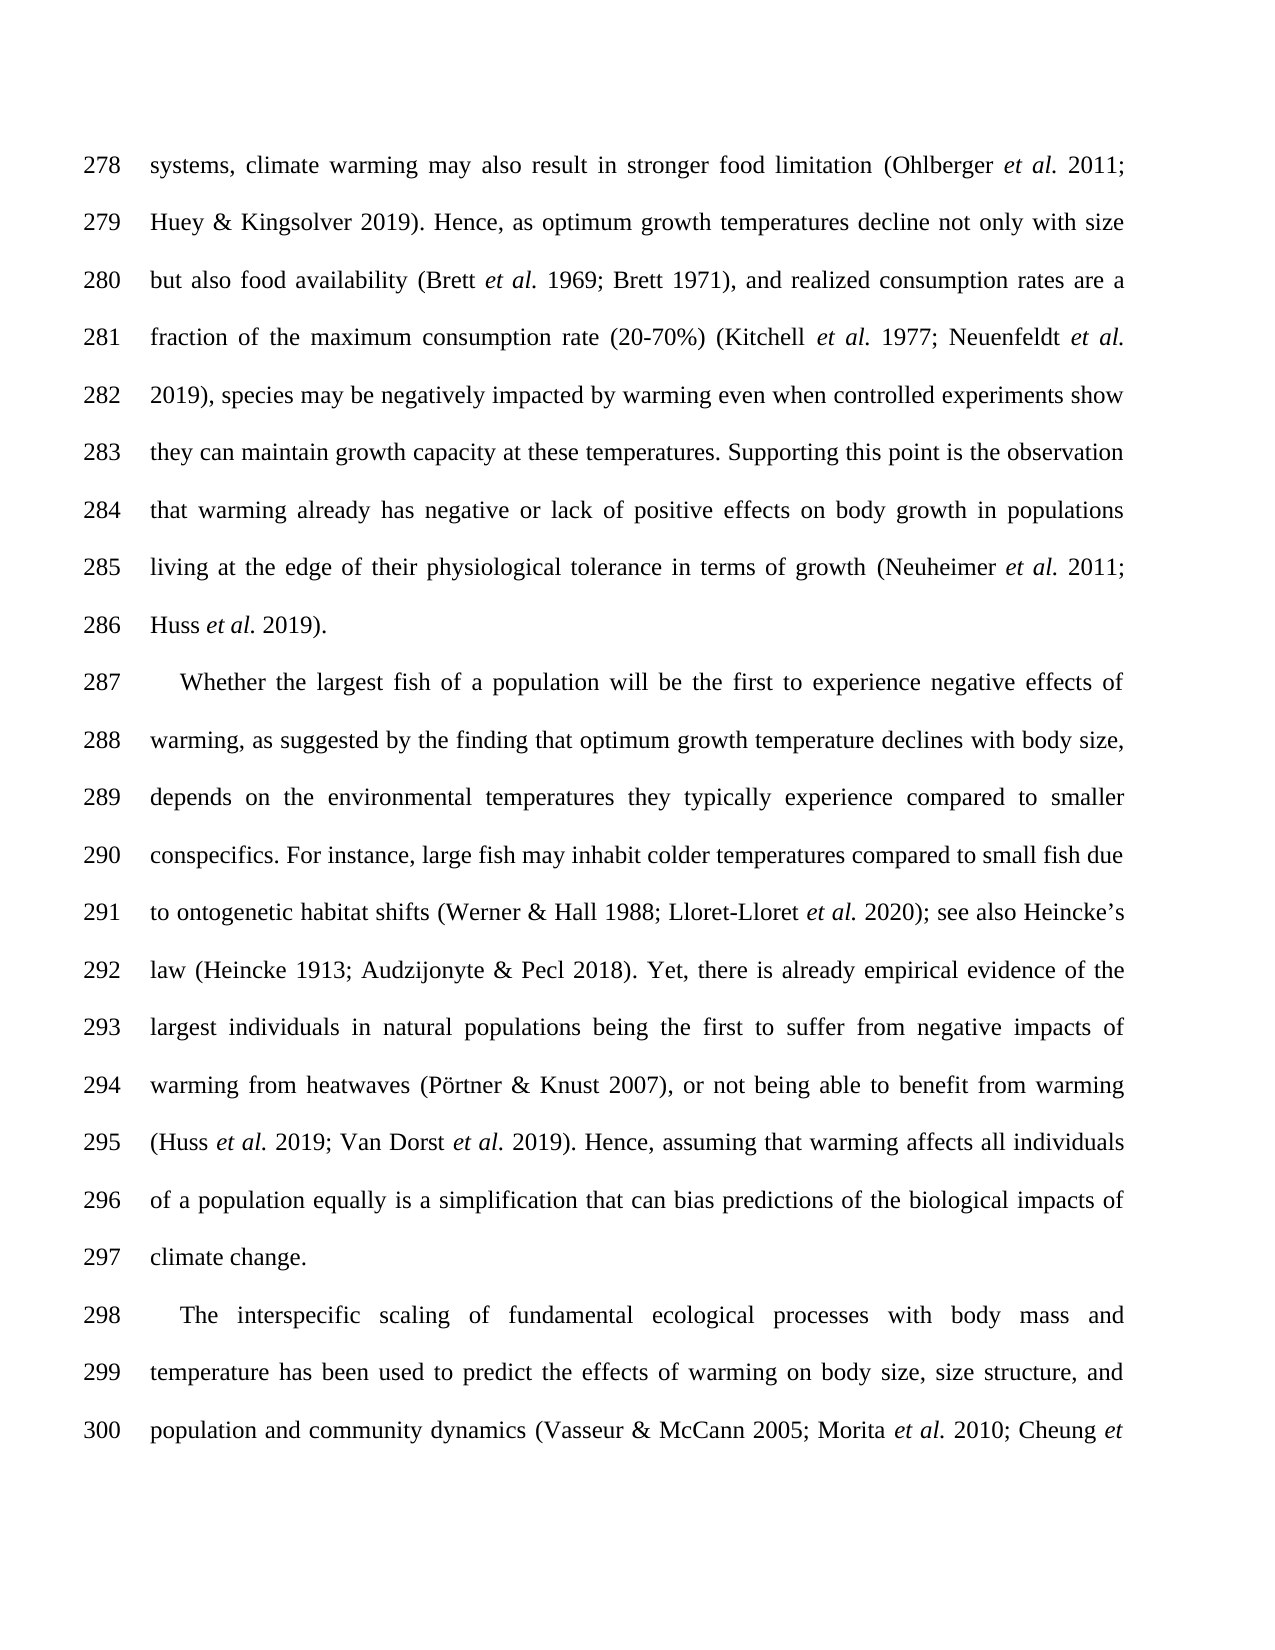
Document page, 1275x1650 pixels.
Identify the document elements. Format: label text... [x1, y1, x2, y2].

text Whether the largest fish of a population will be the first to experience negative effects of warming, as suggested by the finding that optimum growth temperature declines with body size, depends on the environmental temperatures they typically experience compared to smaller conspecifics. For instance, large fish may inhabit colder temperatures compared to small fish due to ontogenetic habitat shifts (Werner & Hall 1988; Lloret-Lloret et al. 2020); see also Heincke’s law (Heincke 1913; Audzijonyte & Pecl 2018). Yet, there is already empirical evidence of the largest individuals in natural populations being the first to suffer from negative impacts of warming from heatwaves (Pörtner & Knust 2007), or not being able to benefit from warming (Huss et al. 2019; Van Dorst et al. 2019). Hence, assuming that warming affects all individuals of a population equally is a simplification that can bias predictions of the biological impacts of climate change. [150, 667, 1125, 1271]
